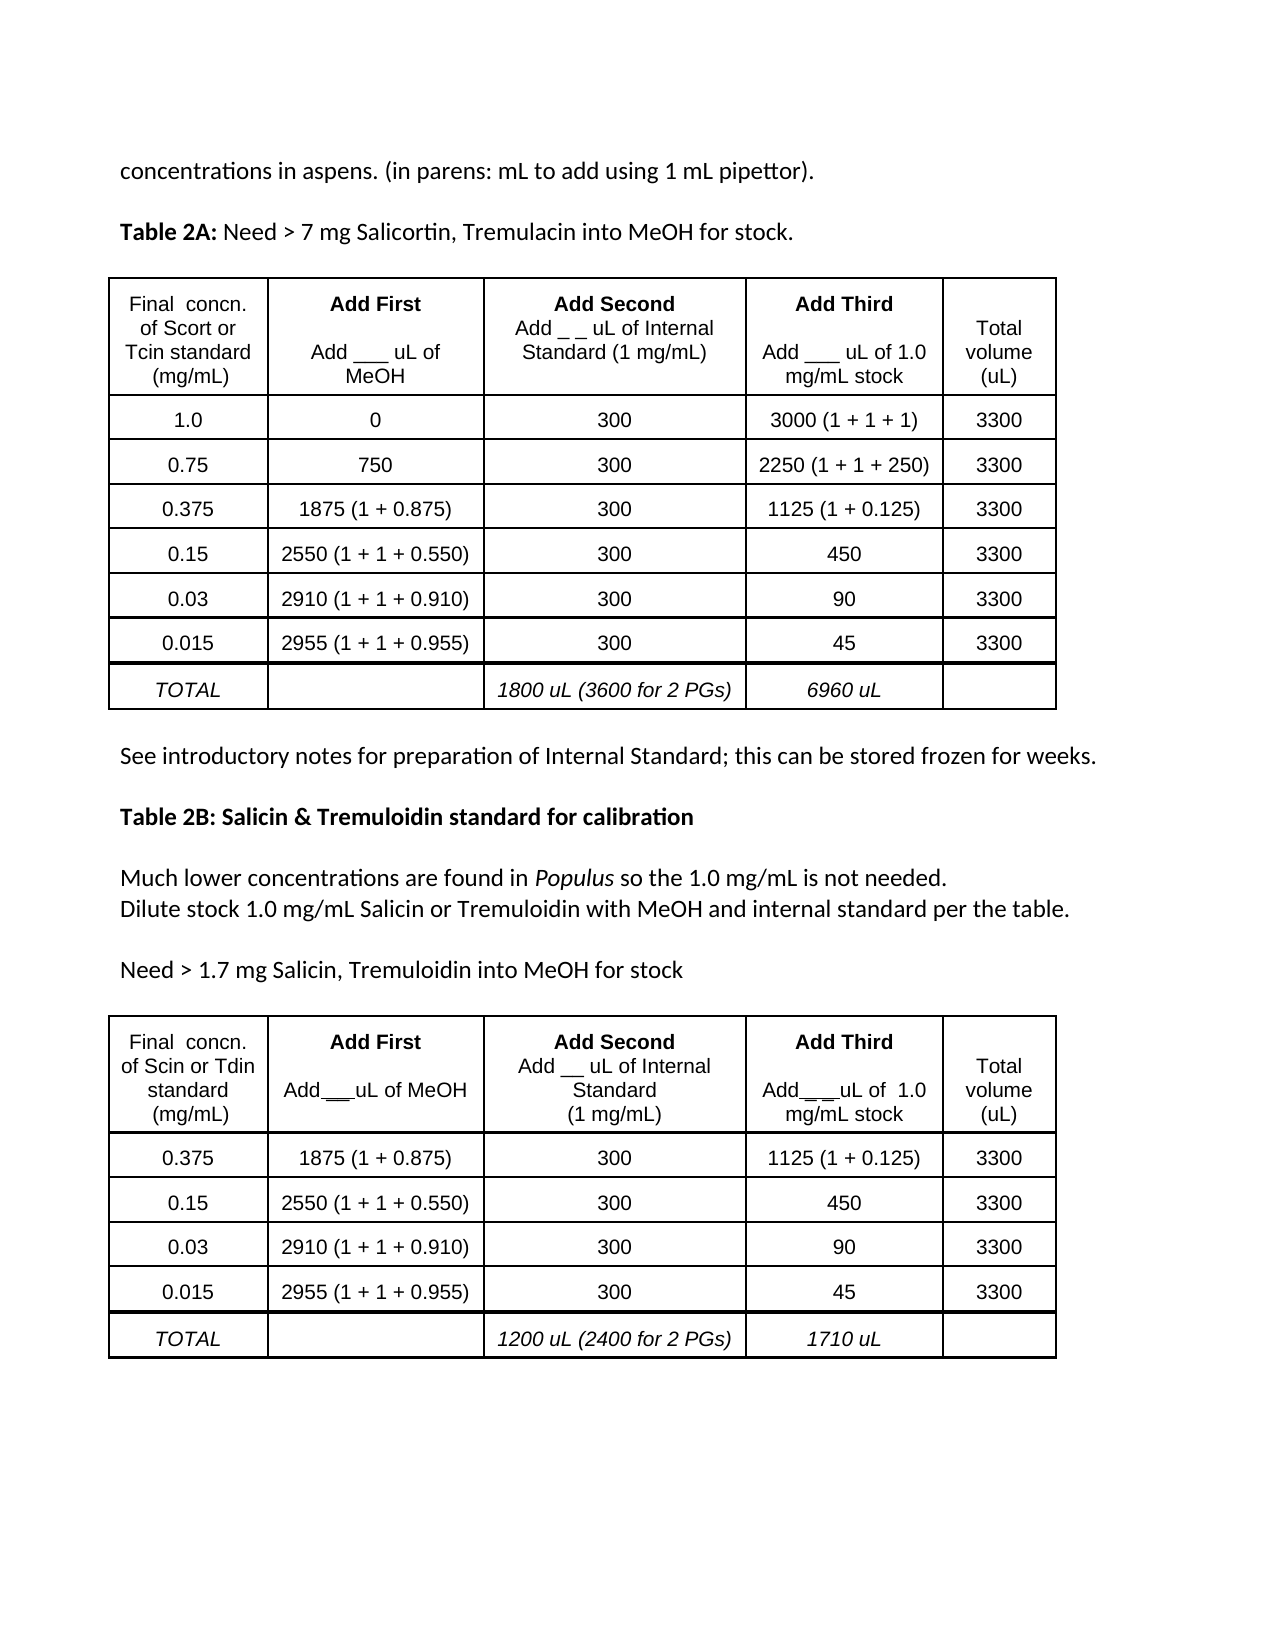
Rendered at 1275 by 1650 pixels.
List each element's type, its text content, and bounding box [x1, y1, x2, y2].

table_cell 0.03 [110, 574, 267, 616]
table_cell 3300 [944, 1223, 1055, 1265]
table_cell 2550 (1 + 1 + 0.550) [269, 529, 483, 572]
table_header Add Third Add _ _ uL of 1.0 mg/mL stock [747, 1017, 942, 1131]
table_cell 1.0 [110, 396, 267, 438]
table_cell 300 [485, 1223, 745, 1265]
table_cell 2955 (1 + 1 + 0.955) [269, 619, 483, 661]
table_cell 0.015 [110, 619, 267, 661]
table_cell 0.375 [110, 485, 267, 527]
table_cell 45 [747, 1267, 942, 1310]
table_cell 3300 [944, 574, 1055, 616]
table_cell 3000 (1 + 1 + 1) [747, 396, 942, 438]
table_cell 2910 (1 + 1 + 0.910) [269, 1223, 483, 1265]
table_header Total volume (uL) [944, 1017, 1055, 1131]
table_cell 3300 [944, 619, 1055, 661]
table_cell 300 [485, 1267, 745, 1310]
table_cell 450 [747, 1178, 942, 1221]
table_cell [269, 1314, 483, 1356]
table_cell 1875 (1 + 0.875) [269, 485, 483, 527]
table_cell 300 [485, 529, 745, 572]
text Much lower concentrations are found in Populus so the 1.0 mg/mL is not needed. [120, 862, 1155, 893]
table_cell 1800 uL (3600 for 2 PGs) [485, 665, 745, 708]
table_cell 3300 [944, 529, 1055, 572]
table_cell 3300 [944, 396, 1055, 438]
table_cell 3300 [944, 1134, 1055, 1176]
table_cell 1125 (1 + 0.125) [747, 485, 942, 527]
table_cell 6960 uL [747, 665, 942, 708]
table_cell 90 [747, 1223, 942, 1265]
table_cell 300 [485, 1134, 745, 1176]
table_cell 3300 [944, 1267, 1055, 1310]
table_cell 300 [485, 485, 745, 527]
table_cell 750 [269, 440, 483, 483]
table_cell 0.375 [110, 1134, 267, 1176]
table_cell [944, 1314, 1055, 1356]
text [120, 155, 1155, 186]
table_cell 0.15 [110, 1178, 267, 1221]
table_cell 2250 (1 + 1 + 250) [747, 440, 942, 483]
table_cell 300 [485, 396, 745, 438]
table_cell 0.015 [110, 1267, 267, 1310]
table_header Add Second Add _ _ uL of Internal Standard (1 mg/mL) [485, 279, 745, 393]
table_cell 2910 (1 + 1 + 0.910) [269, 574, 483, 616]
table_header Add First Add __ uL of MeOH [269, 1017, 483, 1131]
table_header Final concn. of Scin or Tdin standard (mg/mL) [110, 1017, 267, 1131]
text Table 2A: Need > 7 mg Salicortin, Tremulacin into MeOH for stock. [120, 216, 1155, 247]
table_cell TOTAL [110, 665, 267, 708]
table_cell 450 [747, 529, 942, 572]
table_cell 3300 [944, 1178, 1055, 1221]
table_cell 0.03 [110, 1223, 267, 1265]
table_cell 3300 [944, 440, 1055, 483]
table_cell 300 [485, 440, 745, 483]
table_cell 2550 (1 + 1 + 0.550) [269, 1178, 483, 1221]
table_cell TOTAL [110, 1314, 267, 1356]
table_cell 0 [269, 396, 483, 438]
text Table 2B: Salicin & Tremuloidin standard for calibration [120, 801, 1155, 832]
table_cell 90 [747, 574, 942, 616]
table_cell 300 [485, 574, 745, 616]
table_cell 45 [747, 619, 942, 661]
table_cell 1875 (1 + 0.875) [269, 1134, 483, 1176]
text Dilute stock 1.0 mg/mL Salicin or Tremuloidin with MeOH and internal standard per the table. [120, 893, 1155, 923]
table_cell 300 [485, 619, 745, 661]
table_cell [269, 665, 483, 708]
table_header Add Third Add ___ uL of 1.0 mg/mL stock [747, 279, 942, 393]
table_cell 0.15 [110, 529, 267, 572]
text See introductory notes for preparation of Internal Standard; this can be stored frozen for weeks. [120, 740, 1155, 771]
table_header Add First Add ___ uL of MeOH [269, 279, 483, 393]
table_header Total volume (uL) [944, 279, 1055, 393]
text Need > 1.7 mg Salicin, Tremuloidin into MeOH for stock [120, 954, 1155, 984]
table_cell 0.75 [110, 440, 267, 483]
table_header Final concn. of Scort or Tcin standard (mg/mL) [110, 279, 267, 393]
table_cell 3300 [944, 485, 1055, 527]
table_cell 300 [485, 1178, 745, 1221]
table_cell 1200 uL (2400 for 2 PGs) [485, 1314, 745, 1356]
table_cell 2955 (1 + 1 + 0.955) [269, 1267, 483, 1310]
table_cell 1710 uL [747, 1314, 942, 1356]
table_header Add Second Add __ uL of Internal Standard (1 mg/mL) [485, 1017, 745, 1131]
table_cell [944, 665, 1055, 708]
table_cell 1125 (1 + 0.125) [747, 1134, 942, 1176]
